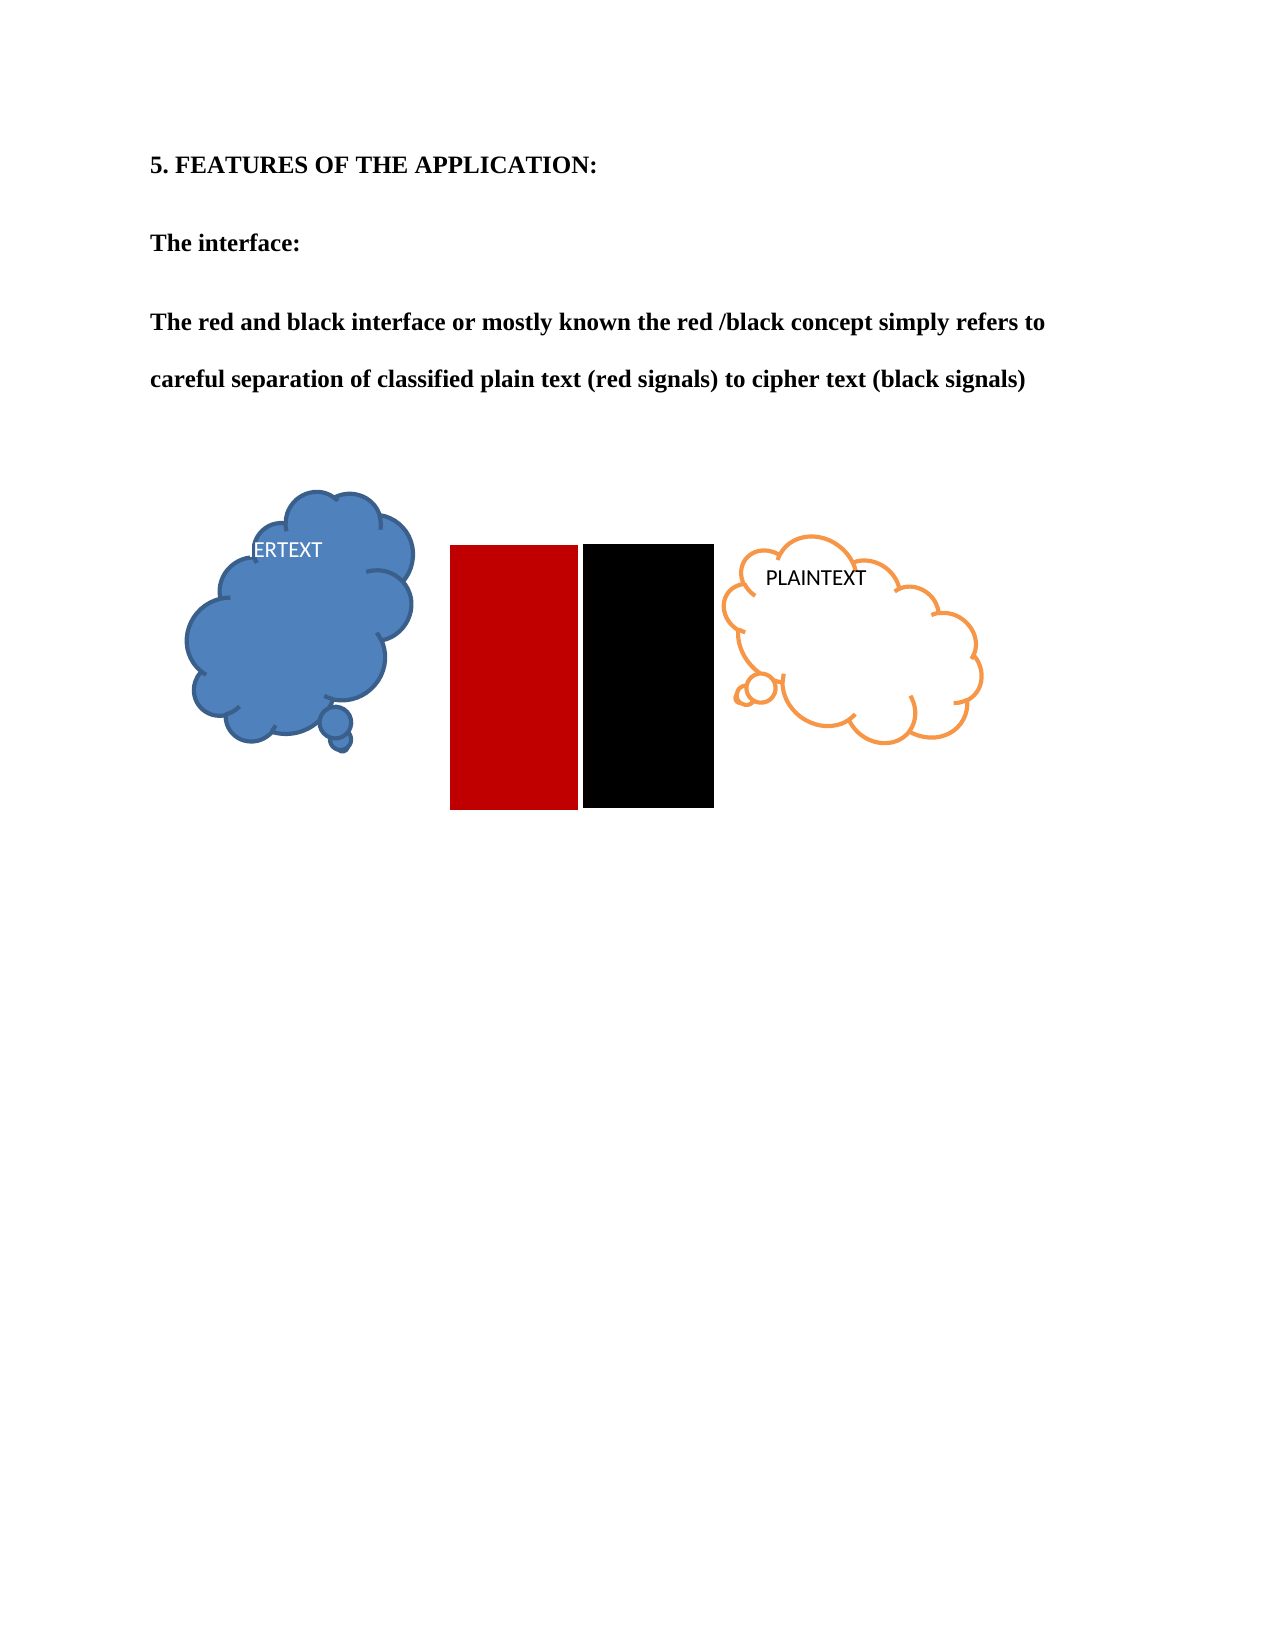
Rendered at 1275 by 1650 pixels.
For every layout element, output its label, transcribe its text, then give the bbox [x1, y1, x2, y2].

text The interface: [150, 228, 1125, 257]
text 5. FEATURES OF THE APPLICATION: [150, 150, 1125, 179]
text The red and black interface or mostly known the red /black concept simply refers to careful separation of classified plain text (red signals) to cipher text (black signals) [150, 307, 1125, 393]
